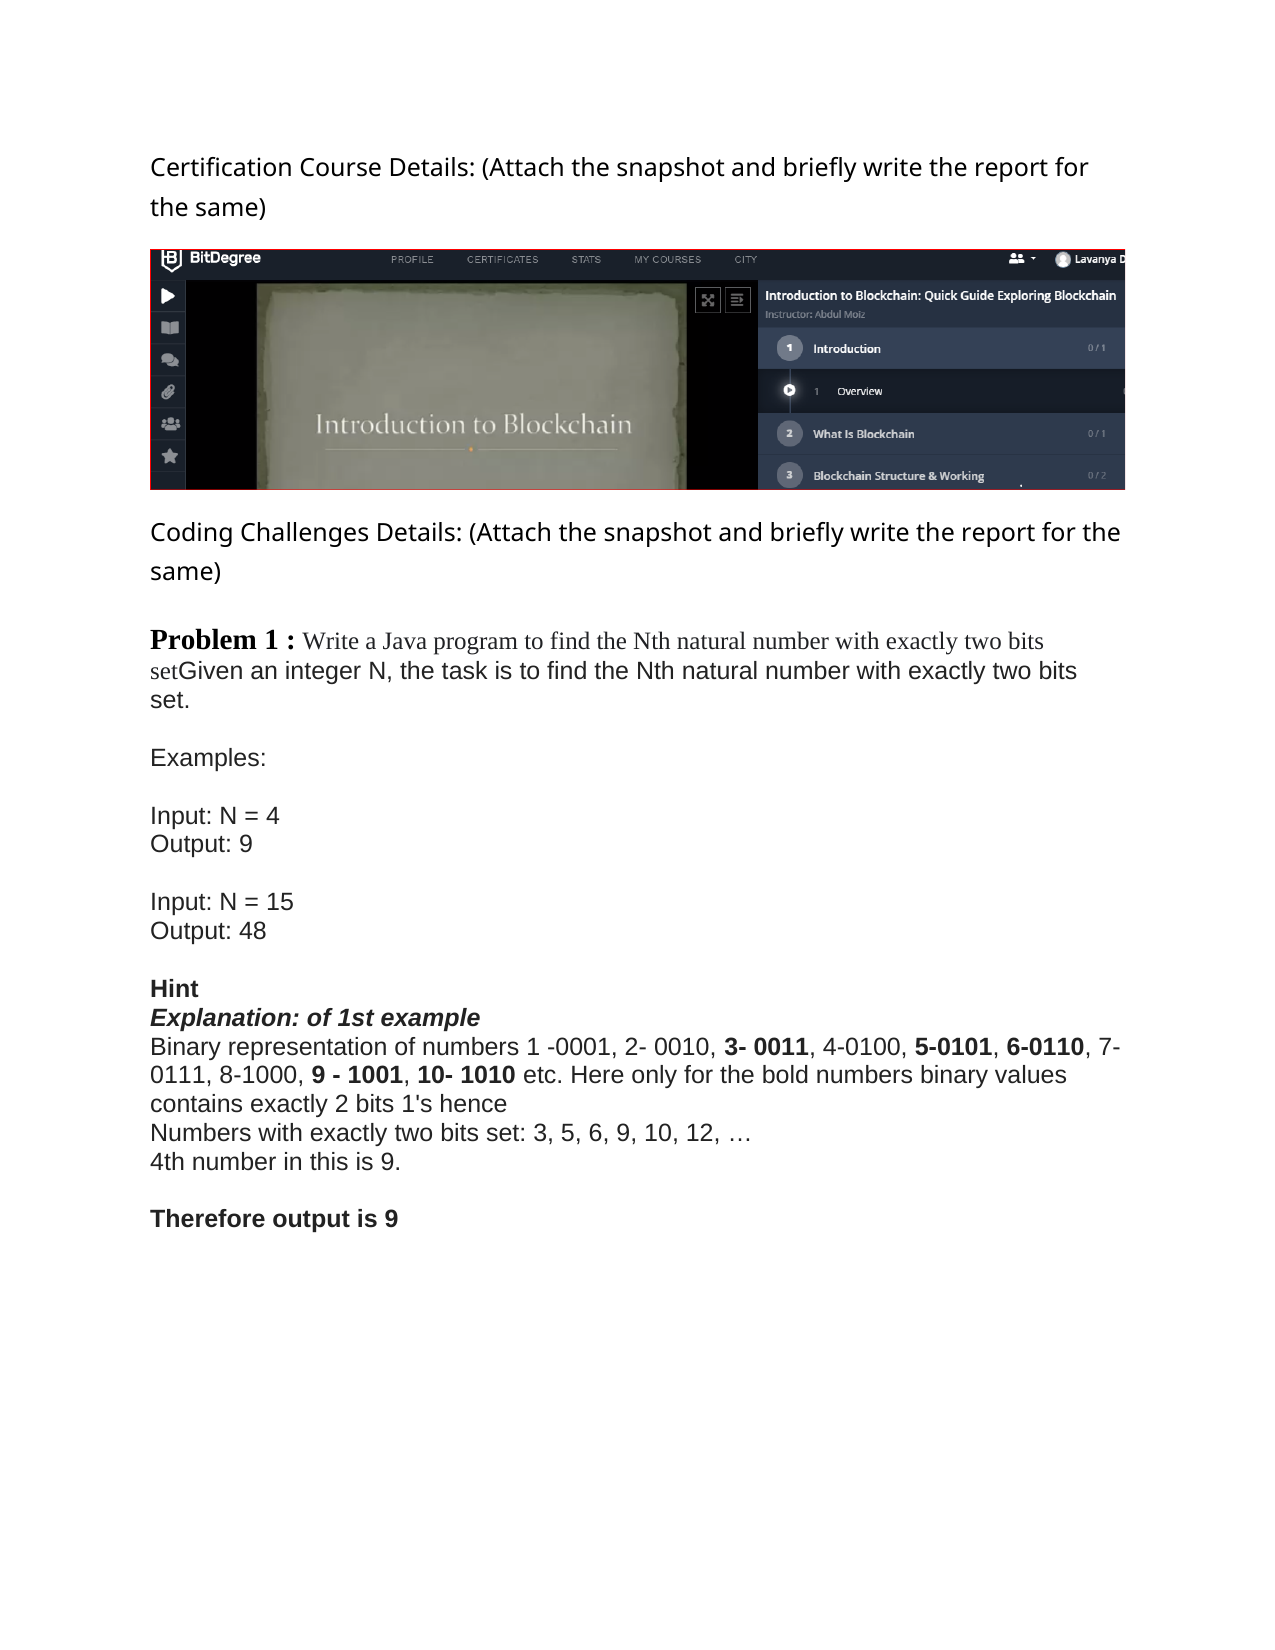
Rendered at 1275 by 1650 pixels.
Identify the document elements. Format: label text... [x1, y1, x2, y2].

text Coding Challenges Details: (Attach the snapshot and briefly write the report for the same) [150, 515, 1125, 588]
text Examples: [150, 743, 1125, 771]
text Hint Explanation: of 1st example Binary representation of numbers 1 -0001, 2- 0010, 3- 0011, 4-0100, 5-0101, 6-0110, 7- 0111, 8-1000, 9 - 1001, 10- 1010 etc. Here only for the bold numbers binary values contains exactly 2 bits 1's hence Numbers with exactly two bits set: 3, 5, 6, 9, 10, 12, … 4th number in this is 9. [150, 974, 1125, 1175]
text Therefore output is 9 [150, 1204, 1125, 1233]
picture [150, 249, 1125, 490]
text Input: N = 4 Output: 9 [150, 801, 1125, 858]
text Certification Course Details: (Attach the snapshot and briefly write the report for the same) [150, 150, 1125, 223]
text Problem 1 : Write a Java program to find the Nth natural number with exactly two bits setGiven an integer N, the task is to find the Nth natural number with exactly two bits set. [150, 622, 1125, 713]
text Input: N = 15 Output: 48 [150, 887, 1125, 945]
